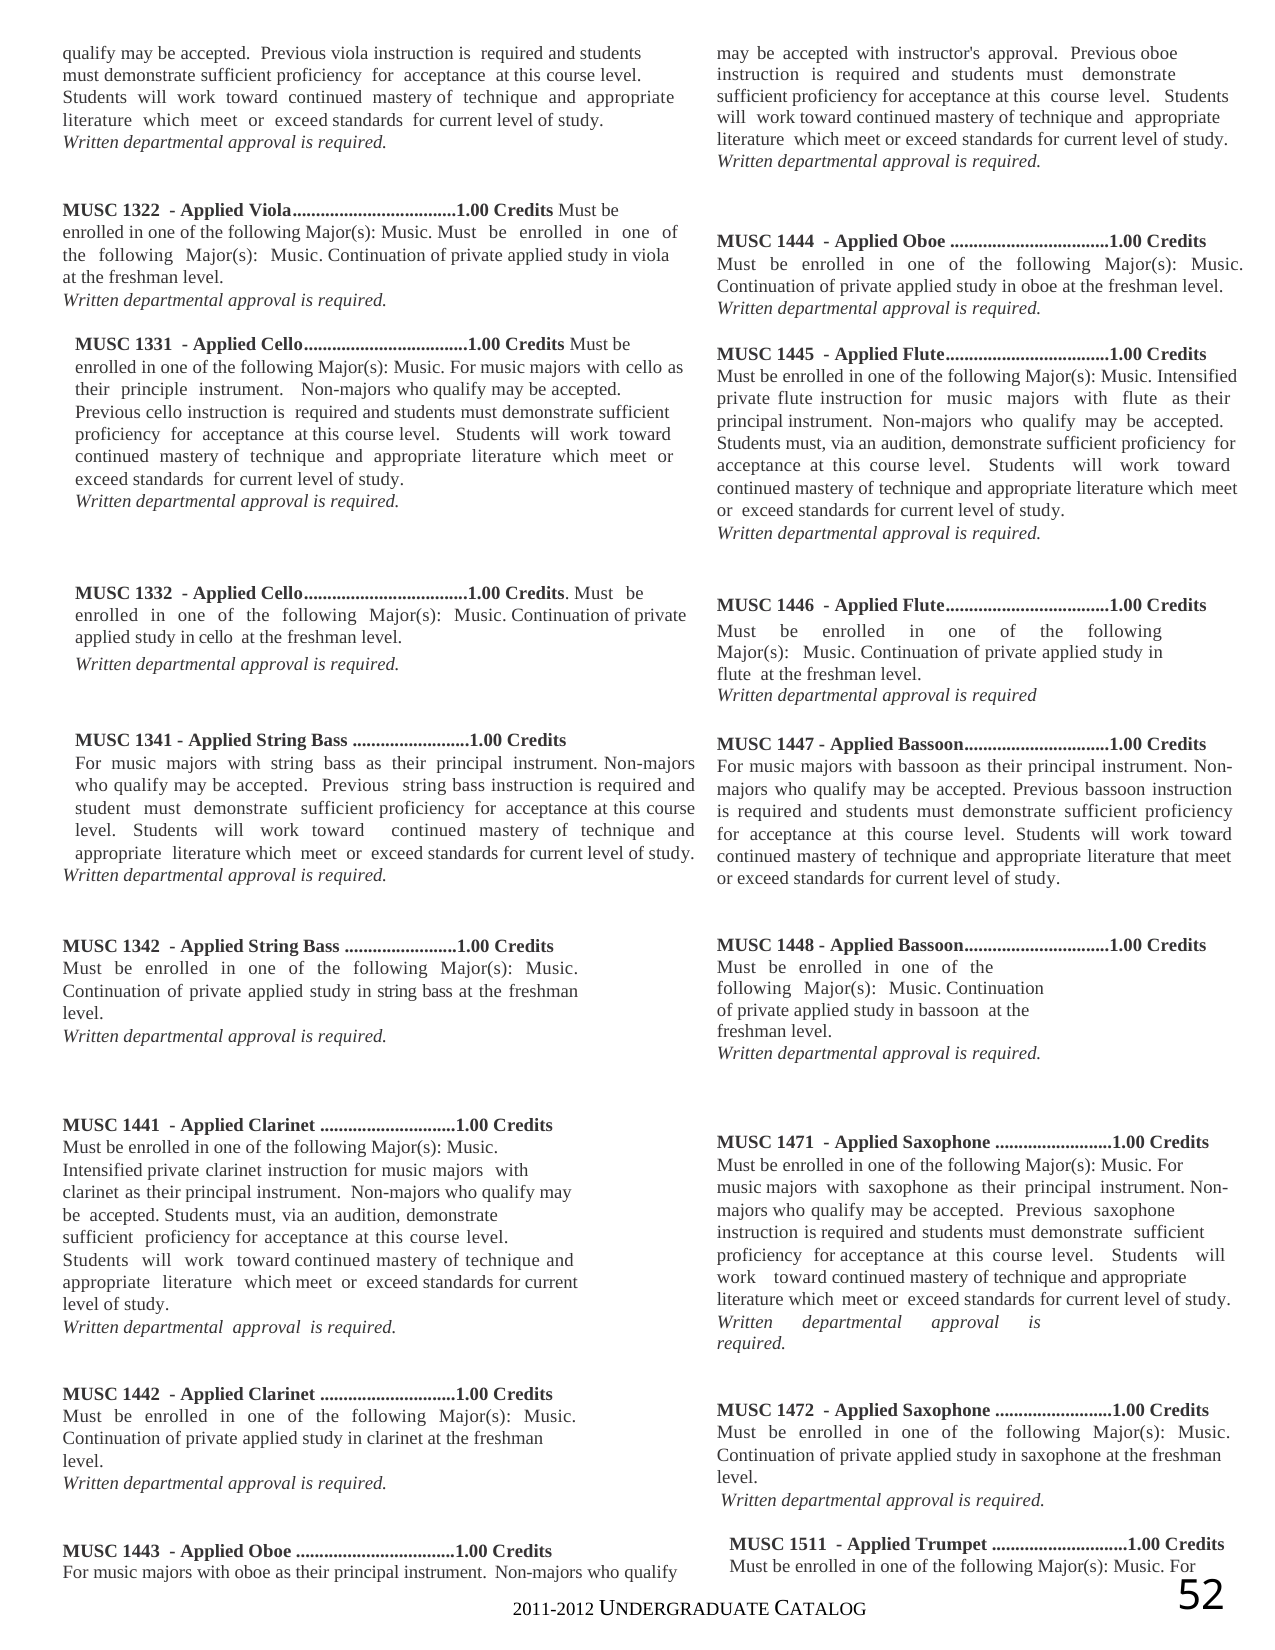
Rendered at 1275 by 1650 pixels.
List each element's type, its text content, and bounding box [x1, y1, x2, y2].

text MUSC 1332 - Applied Cello...................................1.00 Credits. Must be enrolled in one of the following Major(s): Music. Continuation of private applied study in cello at the freshman level. [75, 582, 695, 648]
text Written departmental approval is required. [717, 522, 1053, 543]
text For music majors with bassoon as their principal instrument. Non- majors who qualify may be accepted. Previous bassoon instruction is required and students must demonstrate sufficient proficiency for acceptance at this course level. Students will work toward continued mastery of technique and appropriate literature that meet or exceed standards for current level of study. [717, 755, 1232, 889]
text Written departmental approval is required. [75, 653, 503, 674]
text Written departmental approval is required. [717, 1489, 1204, 1510]
text MUSC 1441 - Applied Clarinet .............................1.00 Credits Must be enrolled in one of the following Major(s): Music. Intensified private clarinet instruction for music majors with clarinet as their principal instrument. Non-majors who qualify may be accepted. Students must, via an audition, demonstrate sufficient proficiency for acceptance at this course level. Students will work toward continued mastery of technique and appropriate literature which meet or exceed standards for current level of study. [62, 1114, 578, 1315]
text MUSC 1442 - Applied Clarinet .............................1.00 Credits Must be enrolled in one of the following Major(s): Music. Continuation of private applied study in clarinet at the freshman level. [62, 1382, 578, 1471]
text Written departmental approval is required. [62, 864, 503, 886]
text Written departmental approval is required. [62, 1472, 692, 1494]
text For music majors with string bass as their principal instrument. Non-majors who qualify may be accepted. Previous string bass instruction is required and student must demonstrate sufficient proficiency for acceptance at this course level. Students will work toward continued mastery of technique and appropriate literature which meet or exceed standards for current level of study. [75, 752, 695, 863]
text MUSC 1445 - Applied Flute...................................1.00 Credits Must be enrolled in one of the following Major(s): Music. Intensified private flute instruction for music majors with flute as their principal instrument. Non-majors who qualify may be accepted. Students must, via an audition, demonstrate sufficient proficiency for acceptance at this course level. Students will work toward continued mastery of technique and appropriate literature which meet or exceed standards for current level of study. [717, 342, 1245, 521]
text MUSC 1443 - Applied Oboe ..................................1.00 Credits [62, 1540, 692, 1561]
text MUSC 1472 - Applied Saxophone .........................1.00 Credits Must be enrolled in one of the following Major(s): Music. Continuation of private applied study in saxophone at the freshman level. [717, 1399, 1232, 1488]
text Written departmental approval is required [717, 684, 1053, 706]
text MUSC 1342 - Applied String Bass ........................1.00 Credits [62, 934, 692, 956]
text Written departmental approval is required. [717, 297, 1053, 319]
text Must be enrolled in one of the following Major(s): Music. Continuation of private applied study in bassoon at the freshman level. [717, 956, 1053, 1042]
text Must be enrolled in one of the following Major(s): Music. Continuation of private applied study in string bass at the freshman level. [62, 957, 578, 1024]
text Written departmental approval is required. [75, 490, 503, 512]
text MUSC 1322 - Applied Viola...................................1.00 Credits Must be enrolled in one of the following Major(s): Music. Must be enrolled in one of the following Major(s): Music. Continuation of private applied study in viola at the freshman level. [62, 199, 682, 288]
text Written departmental approval is required. [62, 1316, 692, 1337]
text MUSC 1444 - Applied Oboe ..................................1.00 Credits [717, 229, 1220, 251]
text MUSC 1471 - Applied Saxophone .........................1.00 Credits Must be enrolled in one of the following Major(s): Music. For music majors with saxophone as their principal instrument. Non-majors who qualify may be accepted. Previous saxophone instruction is required and students must demonstrate sufficient proficiency for acceptance at this course level. Students will work toward continued mastery of technique and appropriate literature which meet or exceed standards for current level of study. [717, 1131, 1232, 1310]
text Written departmental approval is required. [717, 1311, 1041, 1354]
text MUSC 1341 - Applied String Bass .........................1.00 Credits [75, 729, 670, 751]
text Written departmental approval is required. [62, 289, 491, 310]
text MUSC 1448 - Applied Bassoon...............................1.00 Credits [717, 934, 1208, 956]
text For music majors with oboe as their principal instrument. Non-majors who qualify may be accepted with instructor's approval. Previous oboe instruction is required and students must demonstrate sufficient proficiency for acceptance at this course level. Students will work toward continued mastery of technique and appropriate literature which meet or exceed standards for current level of study. [717, 42, 1232, 149]
text Written departmental approval is required. [717, 1042, 1053, 1063]
text Written departmental approval is required. [62, 131, 491, 153]
text MUSC 1446 - Applied Flute...................................1.00 Credits [717, 594, 1221, 615]
text Must be enrolled in one of the following Major(s): Music. Continuation of private applied study in oboe at the freshman level. [717, 252, 1245, 296]
text Written departmental approval is required. [717, 149, 1232, 171]
text Must be enrolled in one of the following Major(s): Music. Continuation of private applied study in flute at the freshman level. [717, 620, 1163, 684]
text MUSC 1331 - Applied Cello...................................1.00 Credits Must be enrolled in one of the following Major(s): Music. For music majors with cello as their principle instrument. Non-majors who qualify may be accepted. Previous cello instruction is required and students must demonstrate sufficient proficiency for acceptance at this course level. Students will work toward continued mastery of technique and appropriate literature which meet or exceed standards for current level of study. [75, 333, 695, 489]
text Written departmental approval is required. [62, 1024, 503, 1046]
text MUSC 1447 - Applied Bassoon...............................1.00 Credits [717, 732, 1208, 754]
